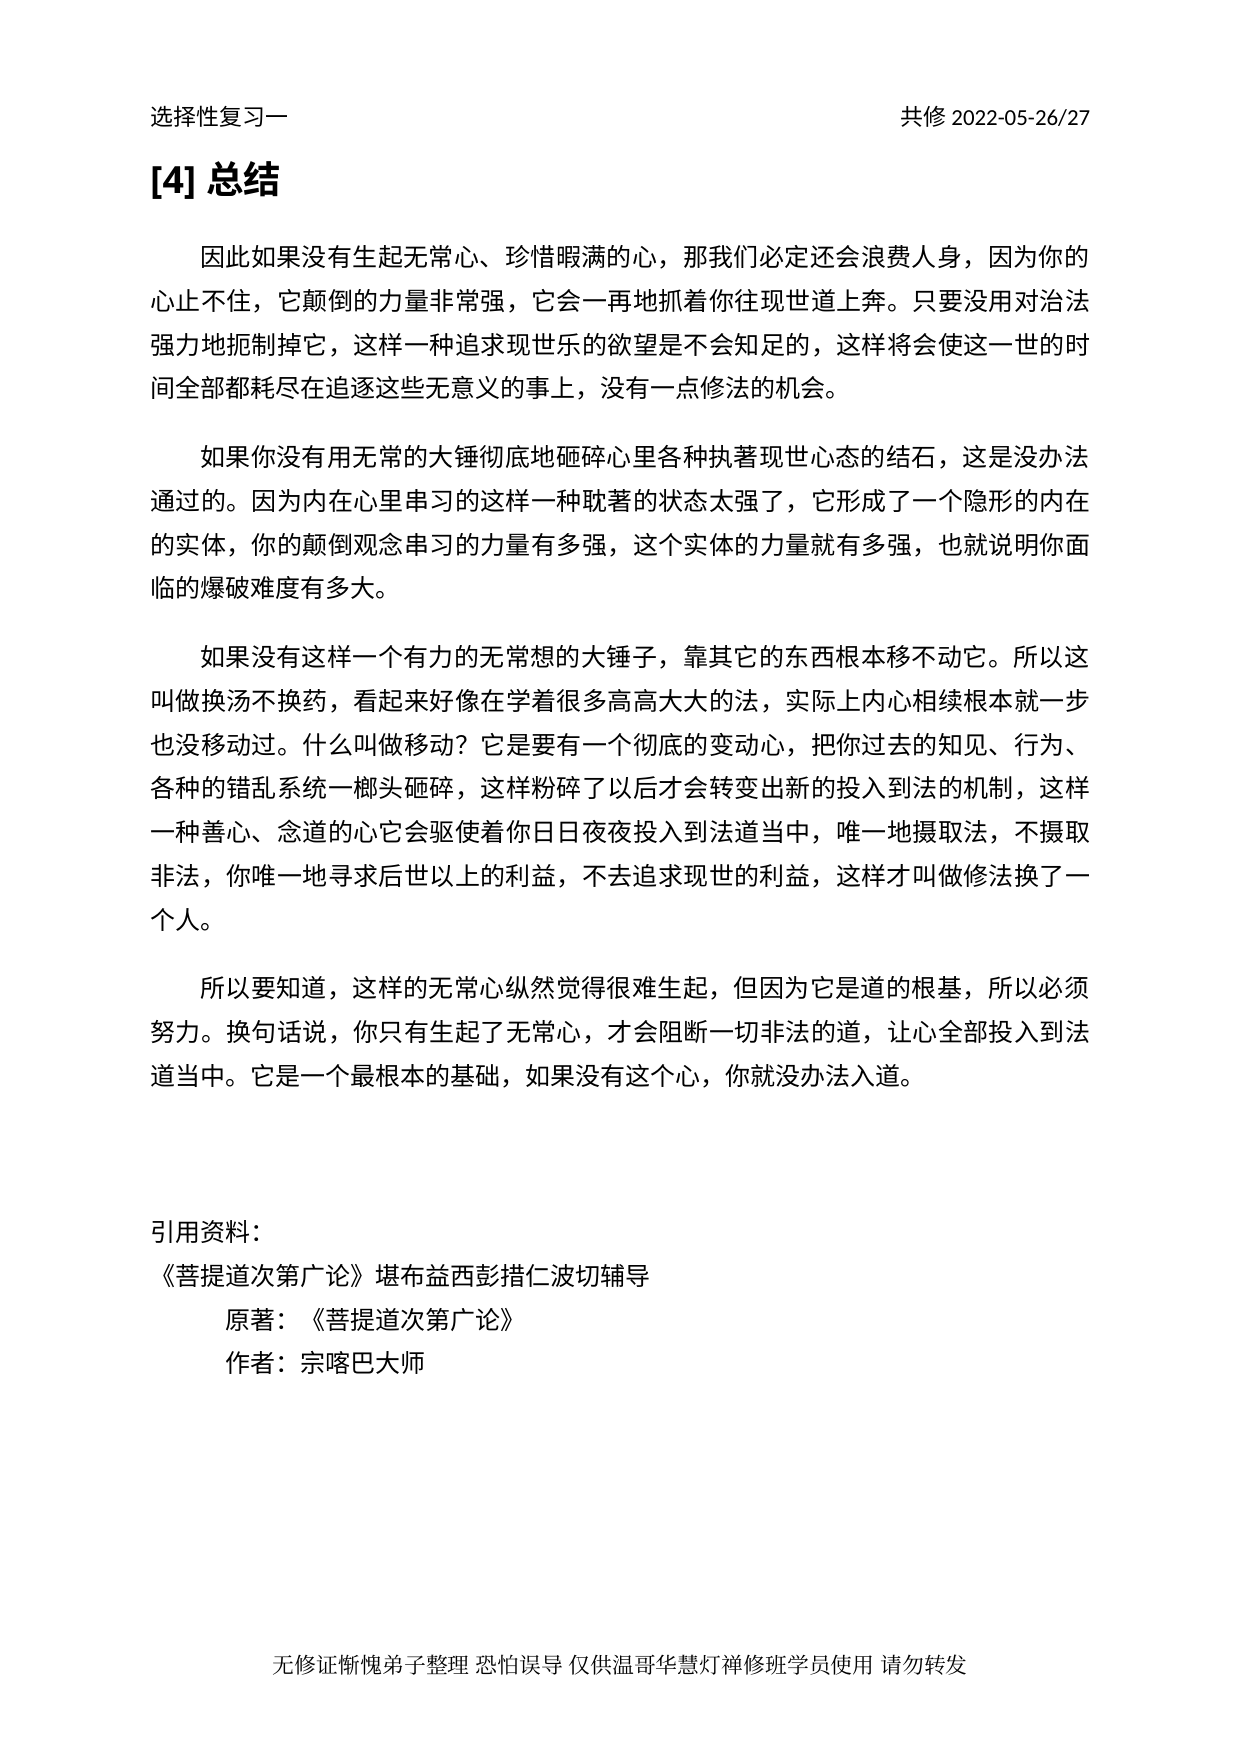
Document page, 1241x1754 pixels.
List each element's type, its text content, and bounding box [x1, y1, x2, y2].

text [4] 总结 [150, 150, 1090, 204]
text 所以要知道，这样的无常心纵然觉得很难生起，但因为它是道的根基，所以必须努力。换句话说，你只有生起了无常心，才会阻断一切非法的道，让心全部投入到法道当中。它是一个最根本的基础，如果没有这个心，你就没办法入道。 [150, 963, 1090, 1094]
text 如果没有这样一个有力的无常想的大锤子，靠其它的东西根本移不动它。所以这叫做换汤不换药，看起来好像在学着很多高高大大的法，实际上内心相续根本就一步也没移动过。什么叫做移动？它是要有一个彻底的变动心，把你过去的知见、行为、各种的错乱系统一榔头砸碎，这样粉碎了以后才会转变出新的投入到法的机制，这样一种善心、念道的心它会驱使着你日日夜夜投入到法道当中，唯一地摄取法，不摄取非法，你唯一地寻求后世以上的利益，不去追求现世的利益，这样才叫做修法换了一个人。 [150, 632, 1090, 938]
text 因此如果没有生起无常心、珍惜暇满的心，那我们必定还会浪费人身，因为你的心止不住，它颠倒的力量非常强，它会一再地抓着你往现世道上奔。只要没用对治法强力地扼制掉它，这样一种追求现世乐的欲望是不会知足的，这样将会使这一世的时间全部都耗尽在追逐这些无意义的事上，没有一点修法的机会。 [150, 232, 1090, 407]
text 原著：《菩提道次第广论》 [150, 1294, 1090, 1338]
text 如果你没有用无常的大锤彻底地砸碎心里各种执著现世心态的结石，这是没办法通过的。因为内在心里串习的这样一种耽著的状态太强了，它形成了一个隐形的内在的实体，你的颠倒观念串习的力量有多强，这个实体的力量就有多强，也就说明你面临的爆破难度有多大。 [150, 432, 1090, 607]
text 引用资料： [150, 1207, 1090, 1250]
text 作者：宗喀巴大师 [150, 1338, 1090, 1382]
text 《菩提道次第广论》堪布益西彭措仁波切辅导 [150, 1250, 1090, 1294]
